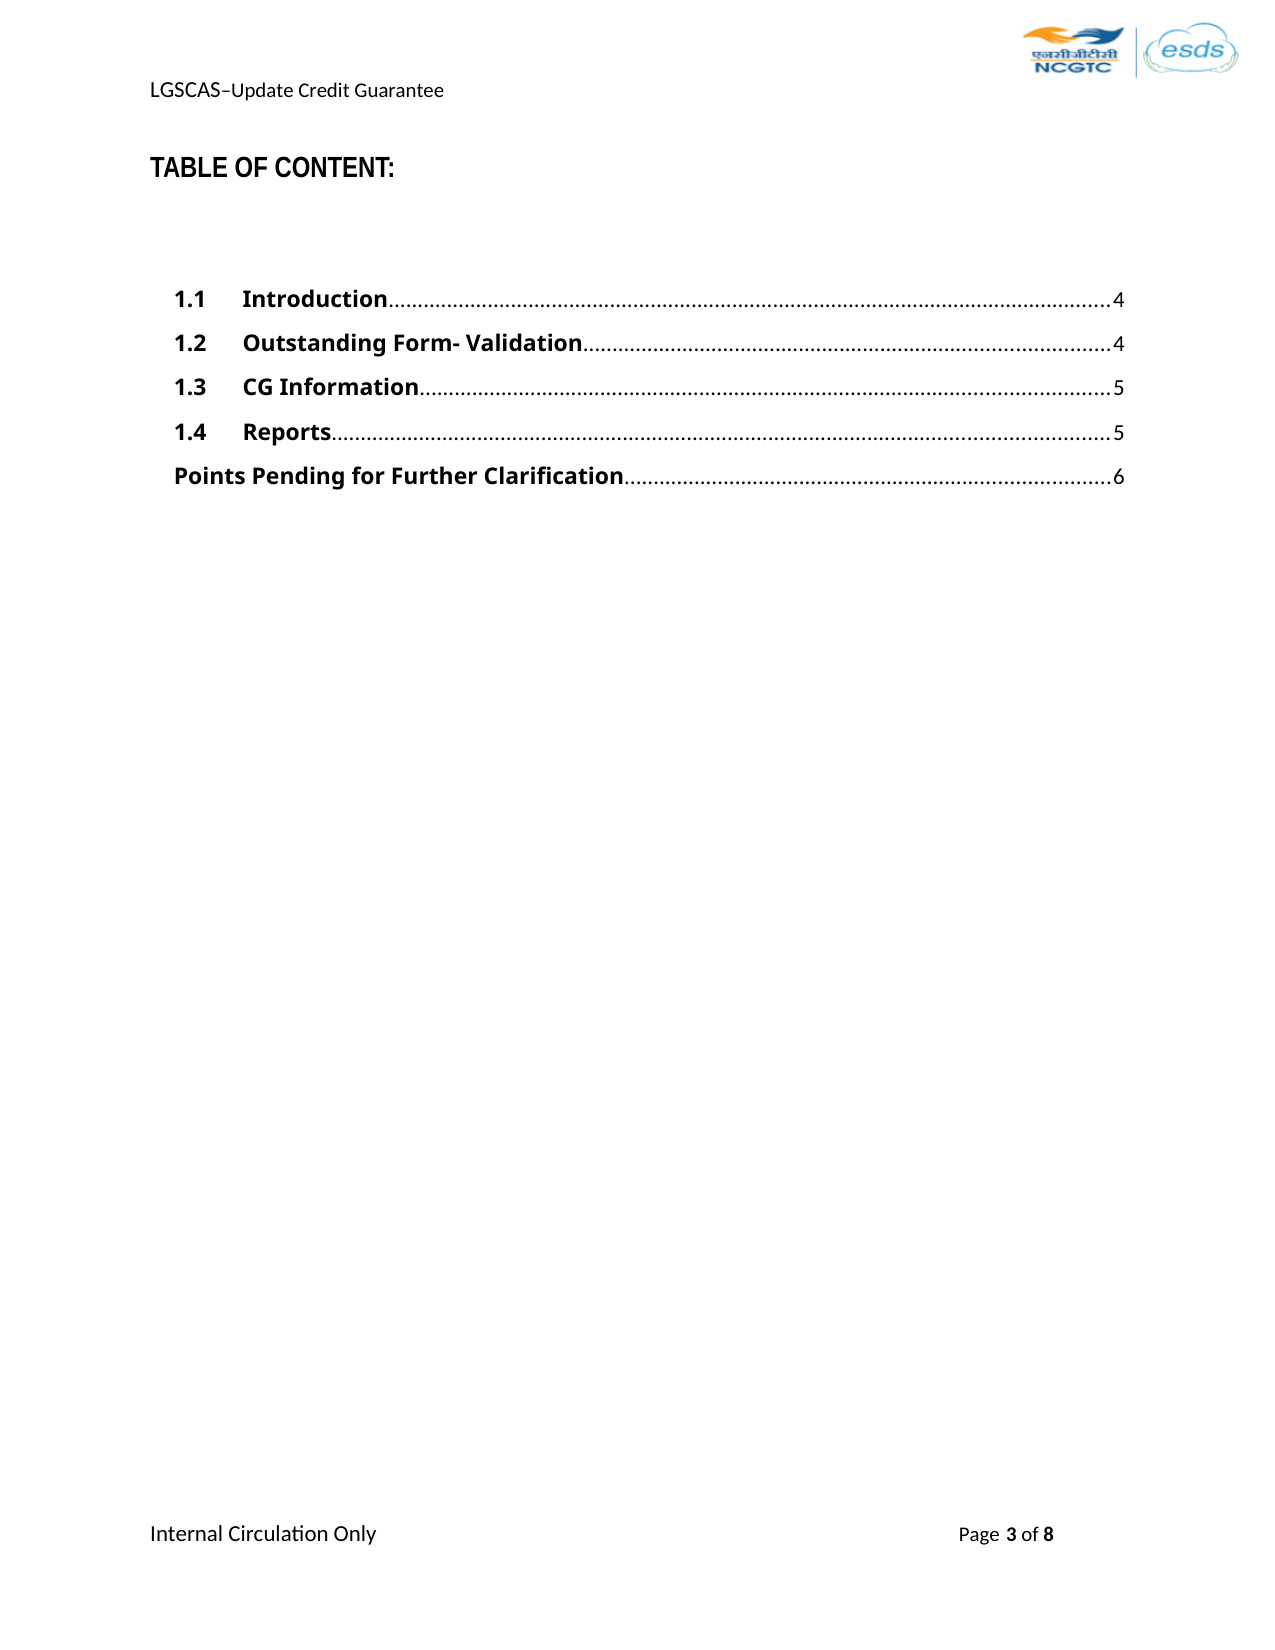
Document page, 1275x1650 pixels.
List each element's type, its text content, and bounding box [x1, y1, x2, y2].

text Table of Content: [150, 150, 1125, 183]
picture [1017, 14, 1247, 88]
